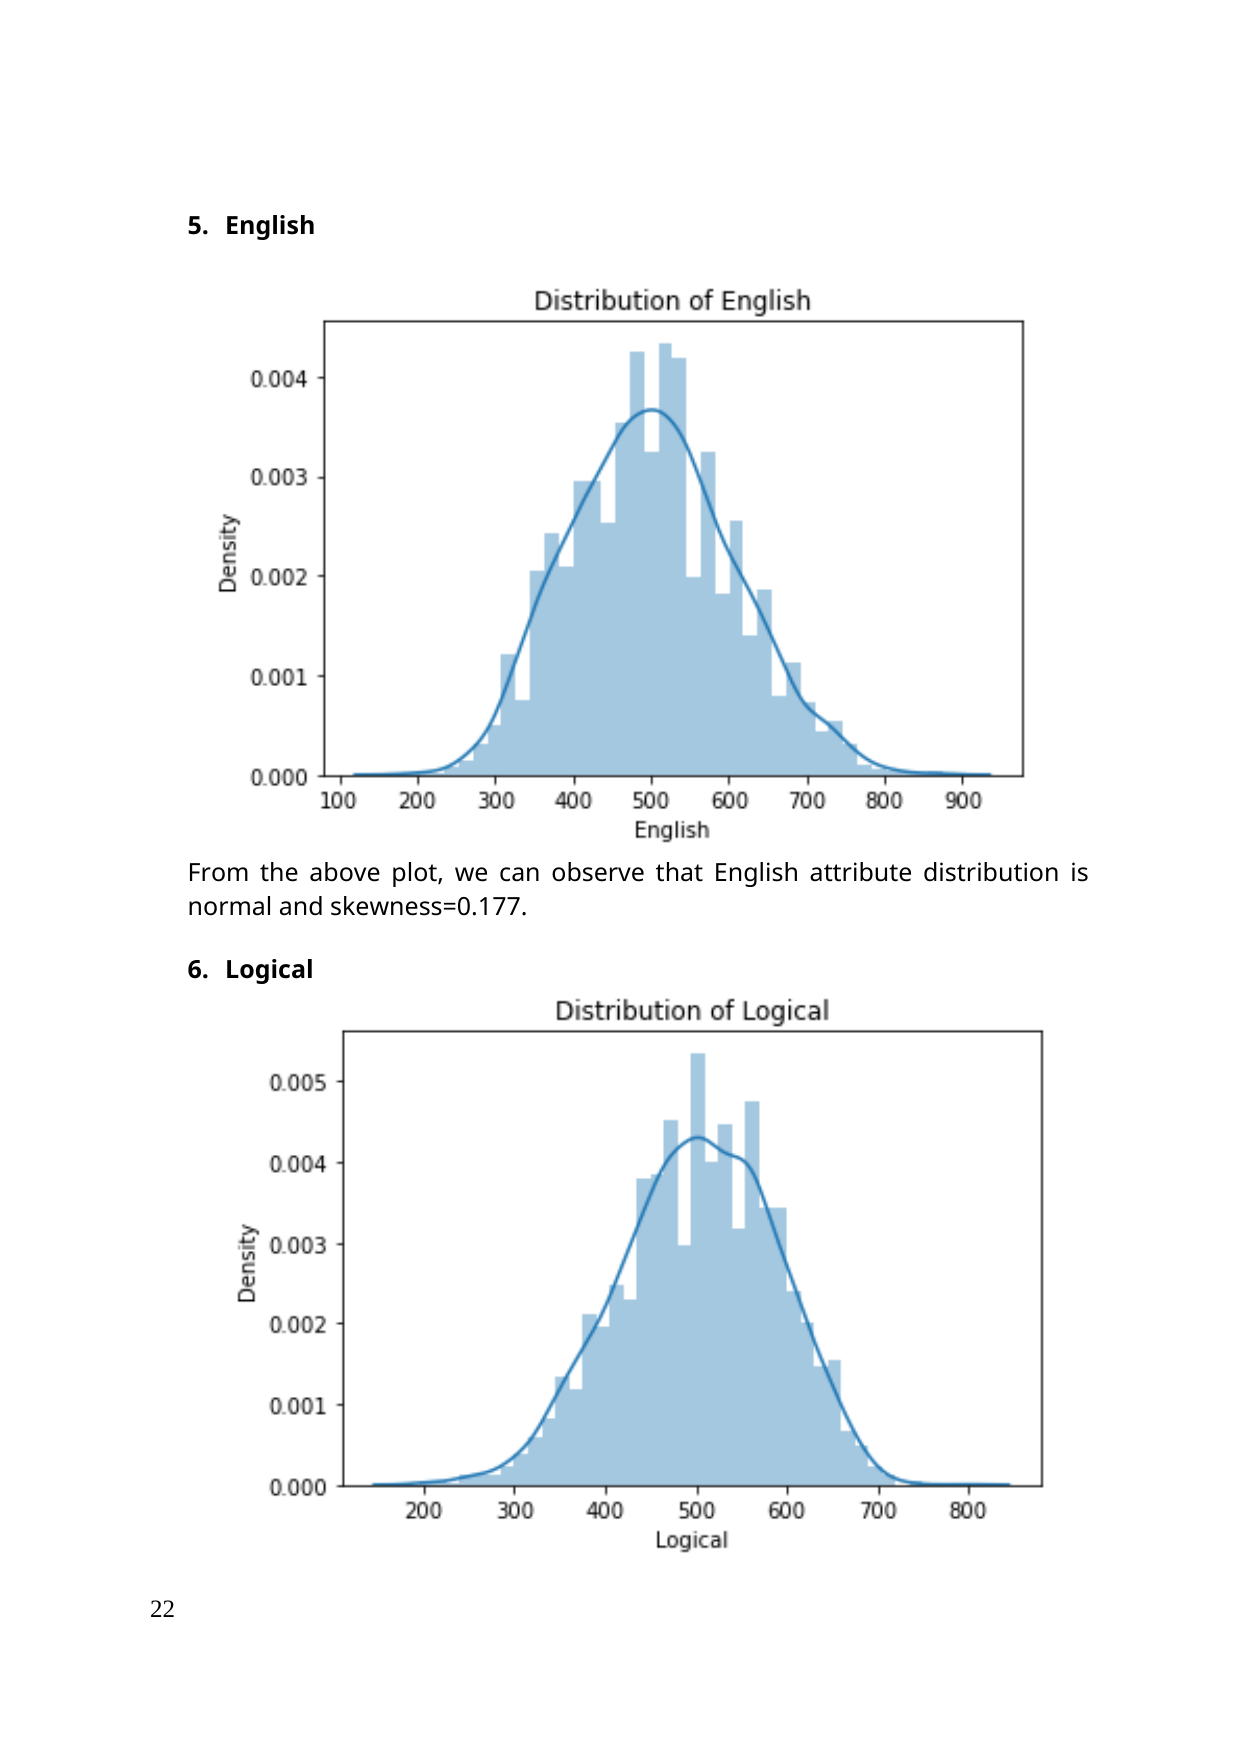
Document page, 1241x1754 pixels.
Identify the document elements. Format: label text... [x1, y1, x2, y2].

picture [224, 985, 1054, 1565]
text From the above plot, we can observe that English attribute distribution is normal and skewness=0.177. [187, 855, 1090, 923]
picture [205, 275, 1035, 855]
list English [187, 207, 1090, 242]
list Logical [187, 952, 1090, 986]
